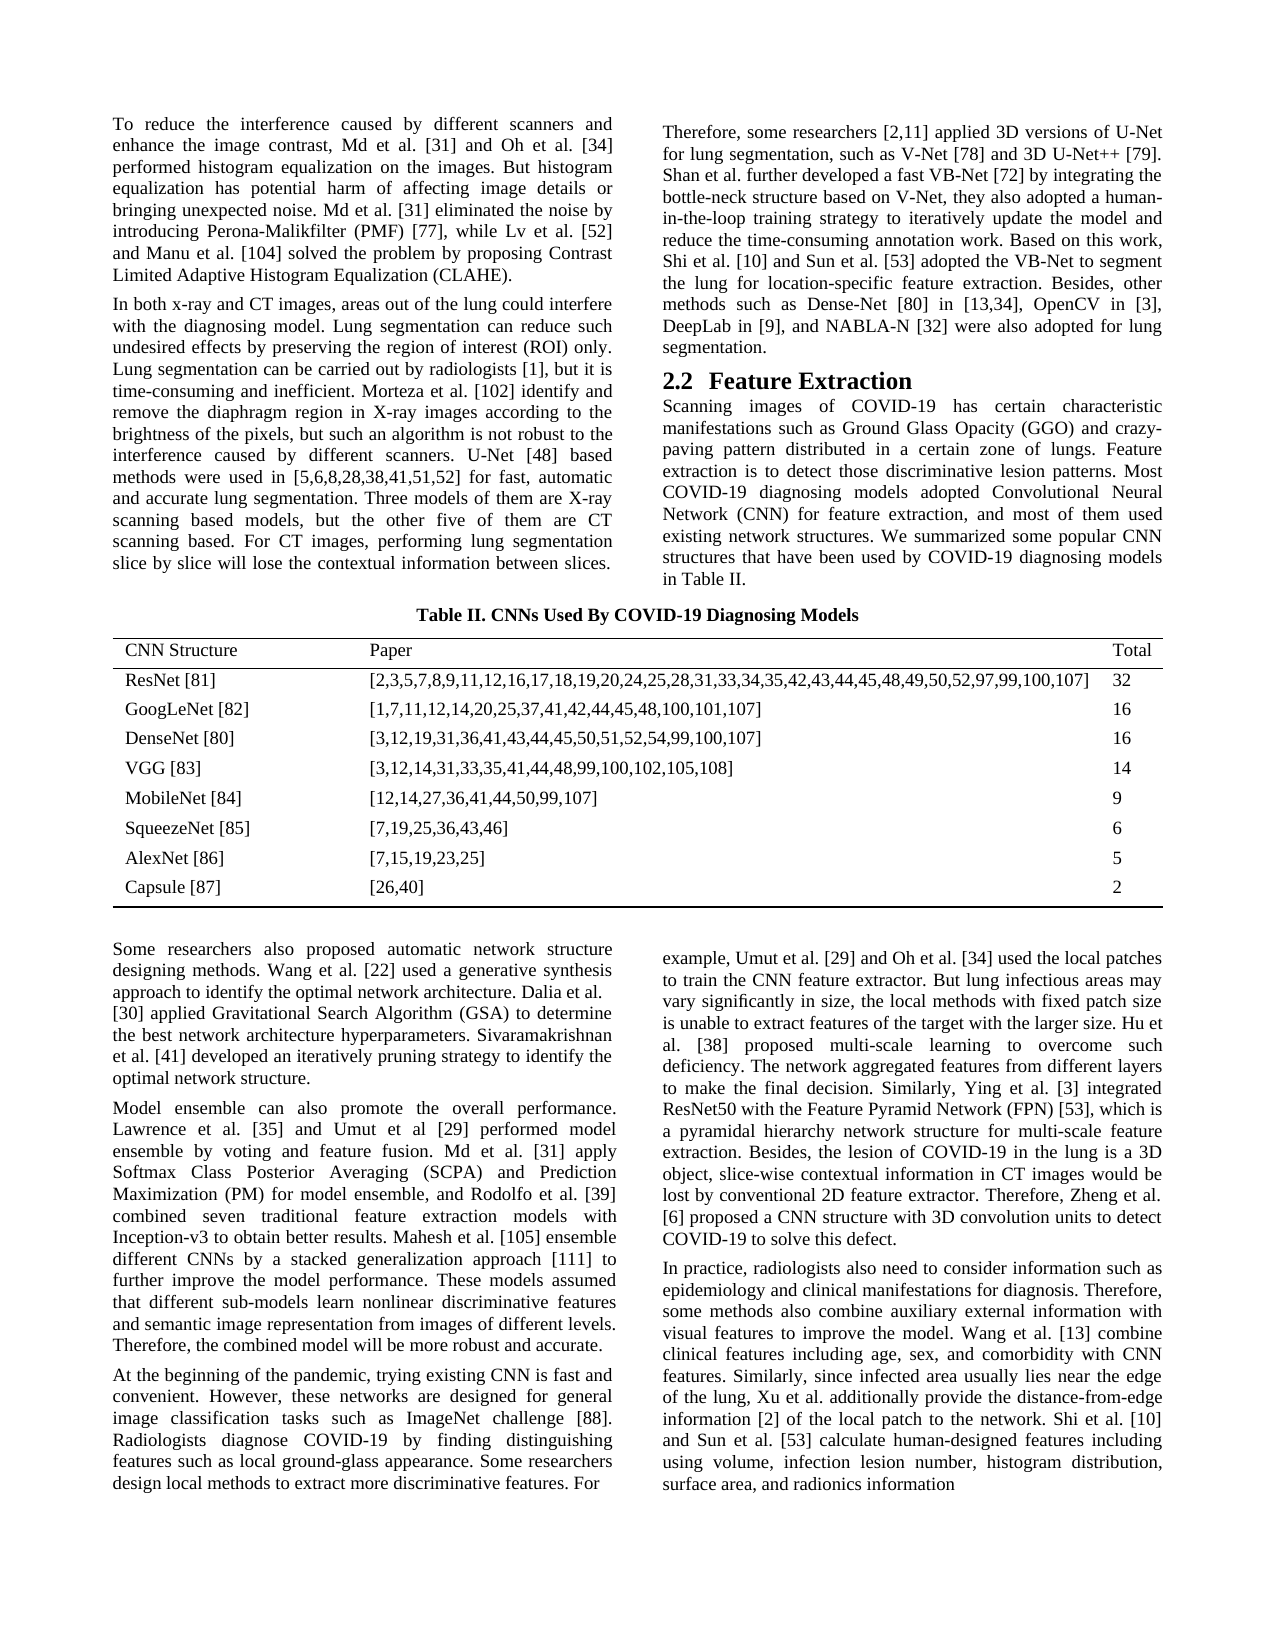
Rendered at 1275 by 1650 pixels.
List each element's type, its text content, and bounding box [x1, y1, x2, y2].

table_cell 16 [1101, 724, 1163, 753]
table_cell 14 [1101, 754, 1163, 783]
table_cell 6 [1101, 813, 1163, 843]
table_cell [7,19,25,36,43,46] [310, 813, 1101, 843]
text At the beginning of the pandemic, trying existing CNN is fast and convenient. However, these networks are designed for general image classification tasks such as ImageNet challenge [88]. Radiologists diagnose COVID-19 by finding distinguishing features such as local ground-glass appearance. Some researchers design local methods to extract more discriminative features. For [112, 1364, 613, 1493]
text To reduce the interference caused by different scanners and enhance the image contrast, Md et al. [31] and Oh et al. [34] performed histogram equalization on the images. But histogram equalization has potential harm of affecting image details or bringing unexpected noise. Md et al. [31] eliminated the noise by introducing Perona-Malikfilter (PMF) [77], while Lv et al. [52] and Manu et al. [104] solved the problem by proposing Contrast Limited Adaptive Histogram Equalization (CLAHE). [112, 112, 613, 285]
text Therefore, some researchers [2,11] applied 3D versions of U-Net for lung segmentation, such as V-Net [78] and 3D U-Net++ [79]. Shan et al. further developed a fast VB-Net [72] by integrating the bottle-neck structure based on V-Net, they also adopted a human- in-the-loop training strategy to iteratively update the model and reduce the time-consuming annotation work. Based on this work, Shi et al. [10] and Sun et al. [53] adopted the VB-Net to segment the lung for location-specific feature extraction. Besides, other methods such as Dense-Net [80] in [13,34], OpenCV in [3], DeepLab in [9], and NABLA-N [32] were also adopted for lung segmentation. [662, 121, 1163, 358]
table_cell 9 [1101, 783, 1163, 813]
text [6] proposed a CNN structure with 3D convolution units to detect COVID-19 to solve this defect. [662, 1206, 1163, 1249]
table_cell 2 [1101, 873, 1163, 906]
text In both x-ray and CT images, areas out of the lung could interfere with the diagnosing model. Lung segmentation can reduce such undesired effects by preserving the region of interest (ROI) only. Lung segmentation can be carried out by radiologists [1], but it is time-consuming and inefficient. Morteza et al. [102] identify and remove the diaphragm region in X-ray images according to the brightness of the pixels, but such an algorithm is not robust to the interference caused by different scanners. U-Net [48] based methods were used in [5,6,8,28,38,41,51,52] for fast, automatic and accurate lung segmentation. Three models of them are X-ray scanning based models, but the other five of them are CT scanning based. For CT images, performing lung segmentation slice by slice will lose the contextual information between slices. [112, 293, 613, 573]
table_cell [26,40] [310, 873, 1101, 906]
table_cell GoogLeNet [82] [113, 694, 310, 724]
table_cell [12,14,27,36,41,44,50,99,107] [310, 783, 1101, 813]
table_cell 16 [1101, 694, 1163, 724]
text Scanning images of COVID-19 has certain characteristic manifestations such as Ground Glass Opacity (GGO) and crazy- paving pattern distributed in a certain zone of lungs. Feature extraction is to detect those discriminative lesion patterns. Most COVID-19 diagnosing models adopted Convolutional Neural Network (CNN) for feature extraction, and most of them used existing network structures. We summarized some popular CNN structures that have been used by COVID-19 diagnosing models in Table II. [662, 395, 1163, 589]
table_cell [3,12,19,31,36,41,43,44,45,50,51,52,54,99,100,107] [310, 724, 1101, 753]
subtitle Table II. CNNs Used By COVID-19 Diagnosing Models [111, 604, 1163, 625]
table_cell SqueezeNet [85] [113, 813, 310, 843]
table_cell 32 [1101, 669, 1163, 694]
table_cell [7,15,19,23,25] [310, 843, 1101, 873]
text Some researchers also proposed automatic network structure designing methods. Wang et al. [22] used a generative synthesis approach to identify the optimal network architecture. Dalia et al. [112, 937, 613, 1002]
table_cell MobileNet [84] [113, 783, 310, 813]
table_cell AlexNet [86] [113, 843, 310, 873]
table_cell VGG [83] [113, 754, 310, 783]
text [30] applied Gravitational Search Algorithm (GSA) to determine the best network architecture hyperparameters. Sivaramakrishnan et al. [41] developed an iteratively pruning strategy to identify the optimal network structure. [112, 1002, 613, 1088]
subtitle Feature Extraction [662, 366, 1185, 395]
table_cell [1,7,11,12,14,20,25,37,41,42,44,45,48,100,101,107] [310, 694, 1101, 724]
table_cell ResNet [81] [113, 669, 310, 694]
text example, Umut et al. [29] and Oh et al. [34] used the local patches to train the CNN feature extractor. But lung infectious areas may vary signiﬁcantly in size, the local methods with fixed patch size is unable to extract features of the target with the larger size. Hu et al. [38] proposed multi-scale learning to overcome such deficiency. The network aggregated features from different layers to make the final decision. Similarly, Ying et al. [3] integrated ResNet50 with the Feature Pyramid Network (FPN) [53], which is a pyramidal hierarchy network structure for multi-scale feature extraction. Besides, the lesion of COVID-19 in the lung is a 3D object, slice-wise contextual information in CT images would be lost by conventional 2D feature extractor. Therefore, Zheng et al. [662, 947, 1163, 1206]
table_header CNN Structure [113, 639, 310, 667]
text Model ensemble can also promote the overall performance. Lawrence et al. [35] and Umut et al [29] performed model ensemble by voting and feature fusion. Md et al. [31] apply Softmax Class Posterior Averaging (SCPA) and Prediction Maximization (PM) for model ensemble, and Rodolfo et al. [39] combined seven traditional feature extraction models with Inception-v3 to obtain better results. Mahesh et al. [105] ensemble different CNNs by a stacked generalization approach [111] to further improve the model performance. These models assumed that different sub-models learn nonlinear discriminative features and semantic image representation from images of different levels. Therefore, the combined model will be more robust and accurate. [112, 1097, 617, 1356]
table_header Paper [310, 639, 1101, 667]
table_cell DenseNet [80] [113, 724, 310, 753]
table_cell 5 [1101, 843, 1163, 873]
table_header Total [1101, 639, 1163, 667]
table_cell [2,3,5,7,8,9,11,12,16,17,18,19,20,24,25,28,31,33,34,35,42,43,44,45,48,49,50,52,97,99,100,107] [310, 669, 1101, 694]
text In practice, radiologists also need to consider information such as epidemiology and clinical manifestations for diagnosis. Therefore, some methods also combine auxiliary external information with visual features to improve the model. Wang et al. [13] combine clinical features including age, sex, and comorbidity with CNN features. Similarly, since infected area usually lies near the edge of the lung, Xu et al. additionally provide the distance-from-edge information [2] of the local patch to the network. Shi et al. [10] and Sun et al. [53] calculate human-designed features including using volume, infection lesion number, histogram distribution, surface area, and radionics information [662, 1257, 1163, 1494]
table_cell Capsule [87] [113, 873, 310, 906]
table_cell [3,12,14,31,33,35,41,44,48,99,100,102,105,108] [310, 754, 1101, 783]
